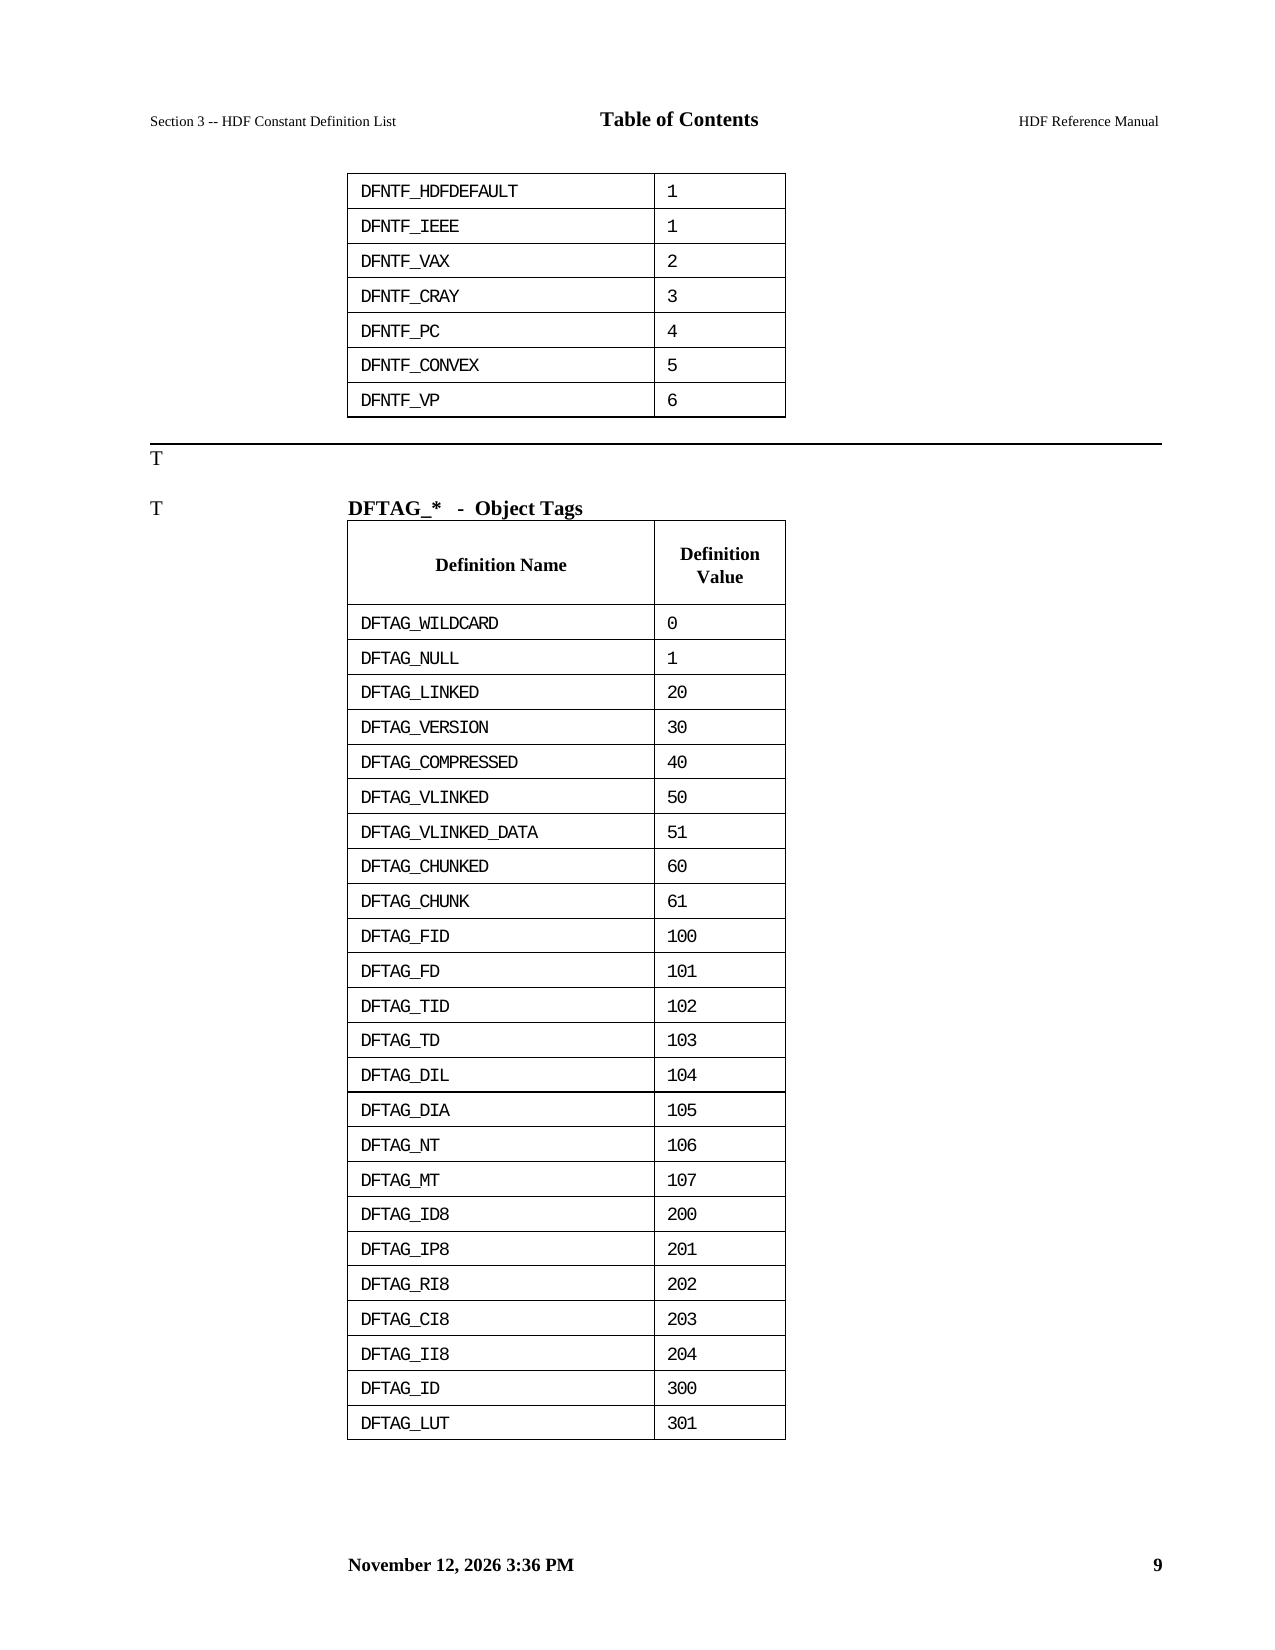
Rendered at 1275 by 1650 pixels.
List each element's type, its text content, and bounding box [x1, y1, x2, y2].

table_cell 1 [655, 174, 785, 208]
table_cell 1 [655, 640, 785, 674]
table_cell DFTAG_VERSION [348, 710, 654, 743]
table_cell 202 [655, 1266, 785, 1300]
table_cell DFNTF_IEEE [348, 209, 654, 242]
table_cell DFTAG_NT [348, 1127, 654, 1161]
table_cell 103 [655, 1023, 785, 1057]
table_cell 101 [655, 953, 785, 987]
table_cell DFTAG_ID8 [348, 1197, 654, 1231]
list DFTAG_* - Object Tags [150, 492, 1162, 519]
table_cell DFTAG_FID [348, 919, 654, 952]
table_cell DFTAG_FD [348, 953, 654, 987]
table_cell 300 [655, 1371, 785, 1404]
table_cell 30 [655, 710, 785, 743]
table_cell DFTAG_TD [348, 1023, 654, 1057]
table_cell 50 [655, 779, 785, 813]
table_cell 203 [655, 1301, 785, 1335]
table_cell 104 [655, 1058, 785, 1091]
table_cell 0 [655, 605, 785, 639]
table_cell 100 [655, 919, 785, 952]
table_cell DFTAG_CHUNK [348, 884, 654, 917]
table_cell DFTAG_NULL [348, 640, 654, 674]
table_cell DFNTF_CRAY [348, 278, 654, 312]
table_cell 105 [655, 1093, 785, 1126]
table_cell 61 [655, 884, 785, 917]
table_cell 40 [655, 745, 785, 778]
table_cell 106 [655, 1127, 785, 1161]
table_cell DFTAG_VLINKED [348, 779, 654, 813]
table_cell 2 [655, 244, 785, 277]
table_cell DFNTF_HDFDEFAULT [348, 174, 654, 208]
table_cell DFTAG_DIL [348, 1058, 654, 1091]
table_cell DFTAG_COMPRESSED [348, 745, 654, 778]
table_cell DFTAG_VLINKED_DATA [348, 814, 654, 848]
table_cell 107 [655, 1162, 785, 1196]
table_cell DFTAG_LINKED [348, 675, 654, 709]
table_cell 4 [655, 313, 785, 347]
table_cell DFTAG_DIA [348, 1093, 654, 1126]
table_cell DFTAG_MT [348, 1162, 654, 1196]
table_cell 200 [655, 1197, 785, 1231]
table_cell DFTAG_CHUNKED [348, 849, 654, 883]
table_cell DFNTF_VAX [348, 244, 654, 277]
table_cell DFTAG_CI8 [348, 1301, 654, 1335]
table_cell 204 [655, 1336, 785, 1370]
table_cell DFTAG_IP8 [348, 1232, 654, 1265]
table_cell DFTAG_RI8 [348, 1266, 654, 1300]
table_cell DFTAG_II8 [348, 1336, 654, 1370]
table_cell DFTAG_LUT [348, 1406, 654, 1439]
table_header Definition Name [348, 521, 654, 604]
table_cell 201 [655, 1232, 785, 1265]
table_cell 102 [655, 988, 785, 1022]
table_cell 6 [655, 383, 785, 416]
table_cell 3 [655, 278, 785, 312]
table_header Definition Value [655, 521, 785, 604]
table_cell 51 [655, 814, 785, 848]
table_cell DFTAG_WILDCARD [348, 605, 654, 639]
table_cell DFTAG_TID [348, 988, 654, 1022]
table_cell 5 [655, 348, 785, 382]
table_cell DFNTF_CONVEX [348, 348, 654, 382]
table_cell 301 [655, 1406, 785, 1439]
table_cell 60 [655, 849, 785, 883]
table_cell 20 [655, 675, 785, 709]
table_cell DFTAG_ID [348, 1371, 654, 1404]
table_cell 1 [655, 209, 785, 242]
table_cell DFNTF_PC [348, 313, 654, 347]
table_cell DFNTF_VP [348, 383, 654, 416]
